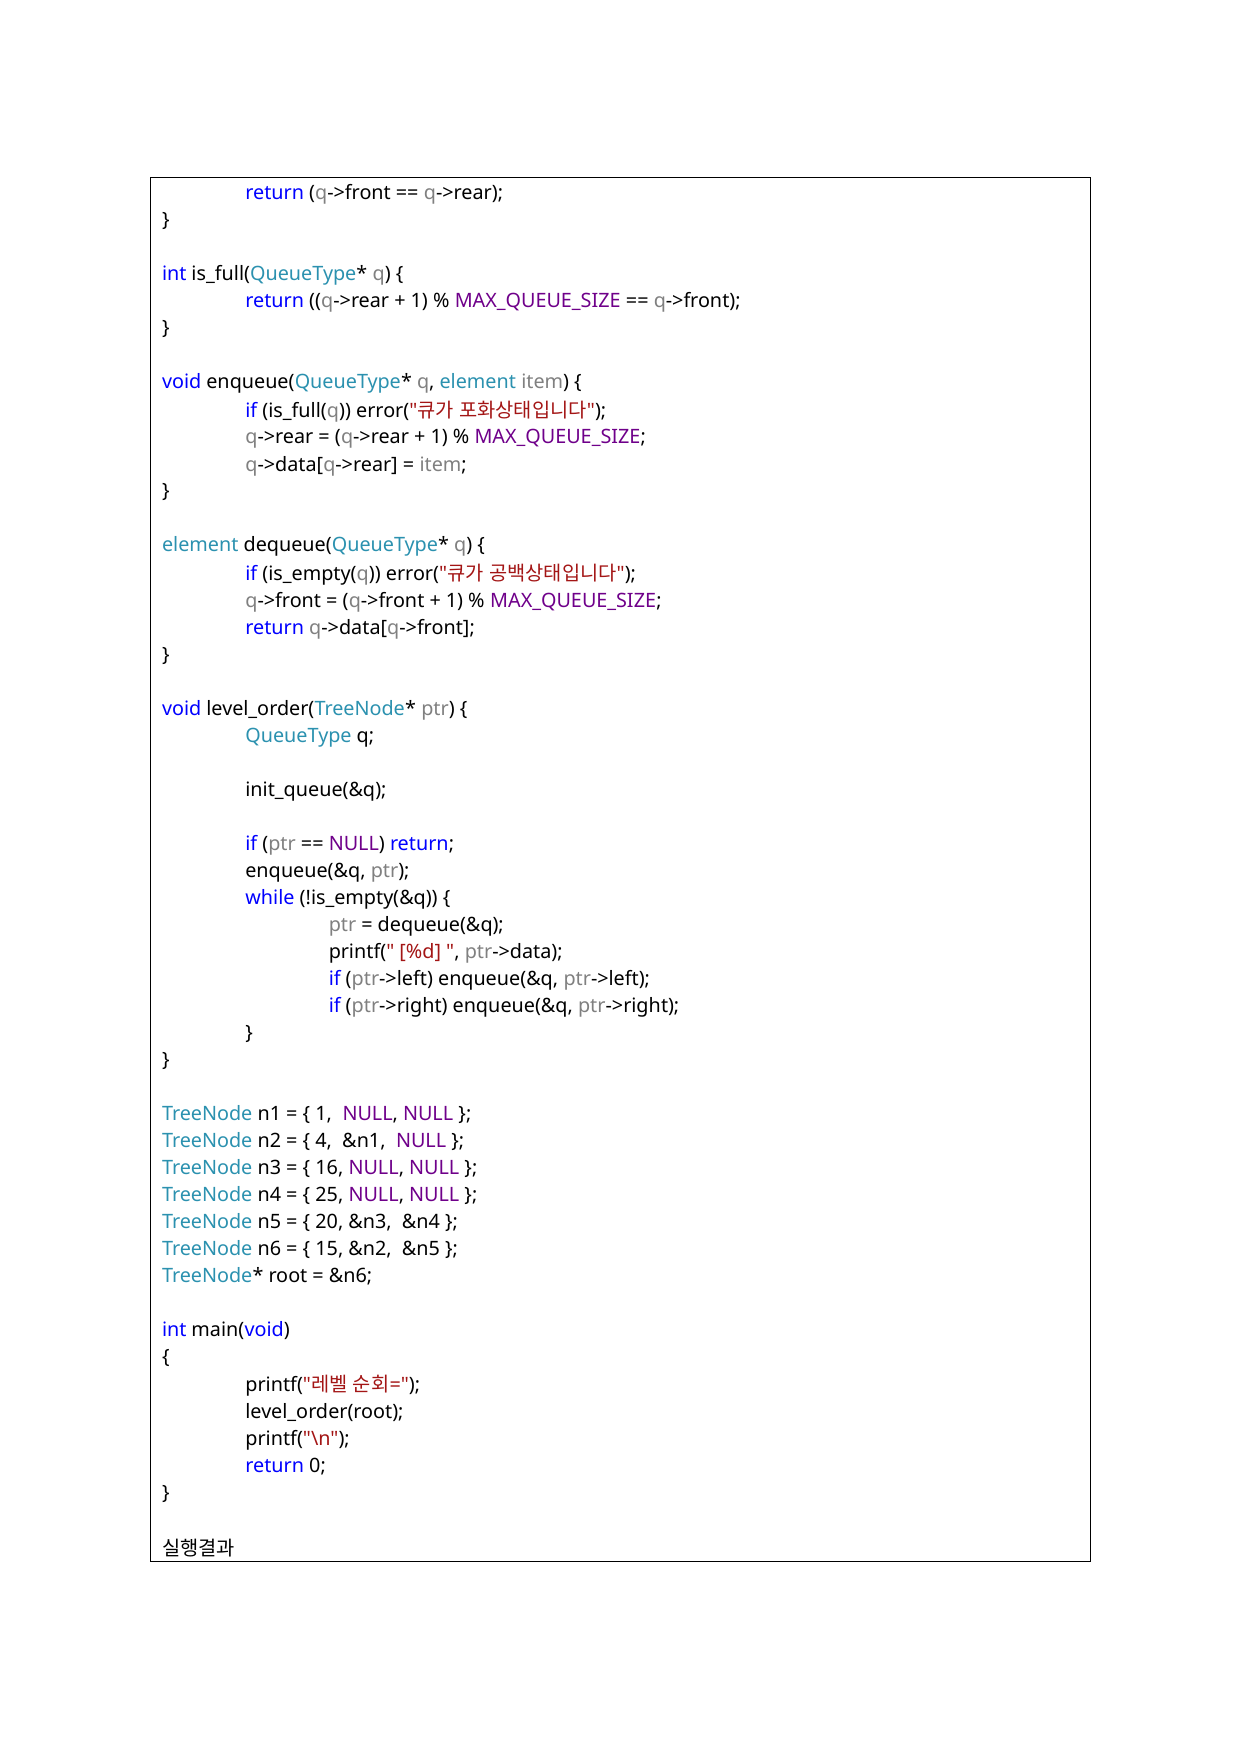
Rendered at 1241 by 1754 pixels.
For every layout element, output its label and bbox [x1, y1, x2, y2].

table_cell [151, 178, 1090, 1561]
